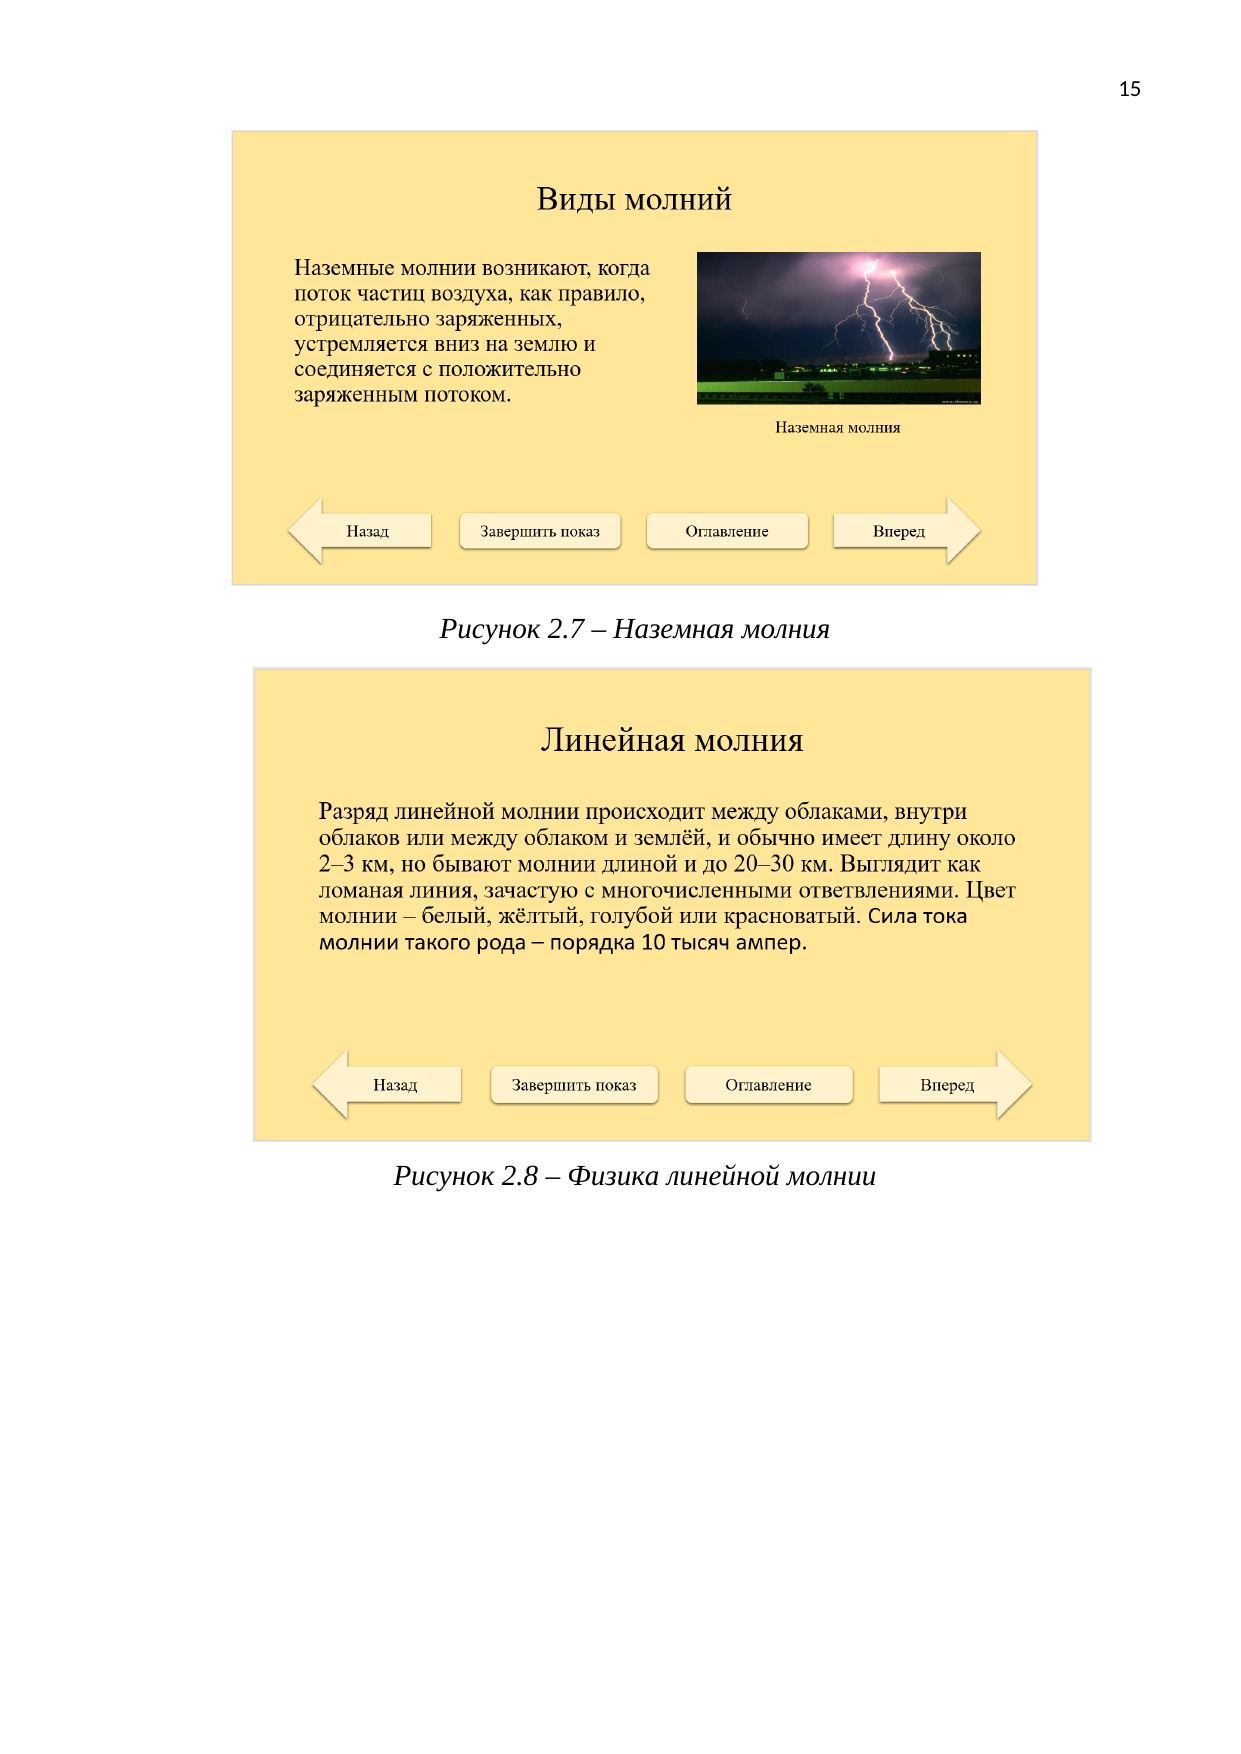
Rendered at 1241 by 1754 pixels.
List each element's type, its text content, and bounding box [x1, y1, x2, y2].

text Рисунок 2.8 – Физика линейной молнии [118, 1158, 1152, 1192]
picture [231, 130, 1039, 586]
picture [252, 667, 1092, 1142]
text Рисунок 2.7 – Наземная молния [118, 611, 1152, 644]
